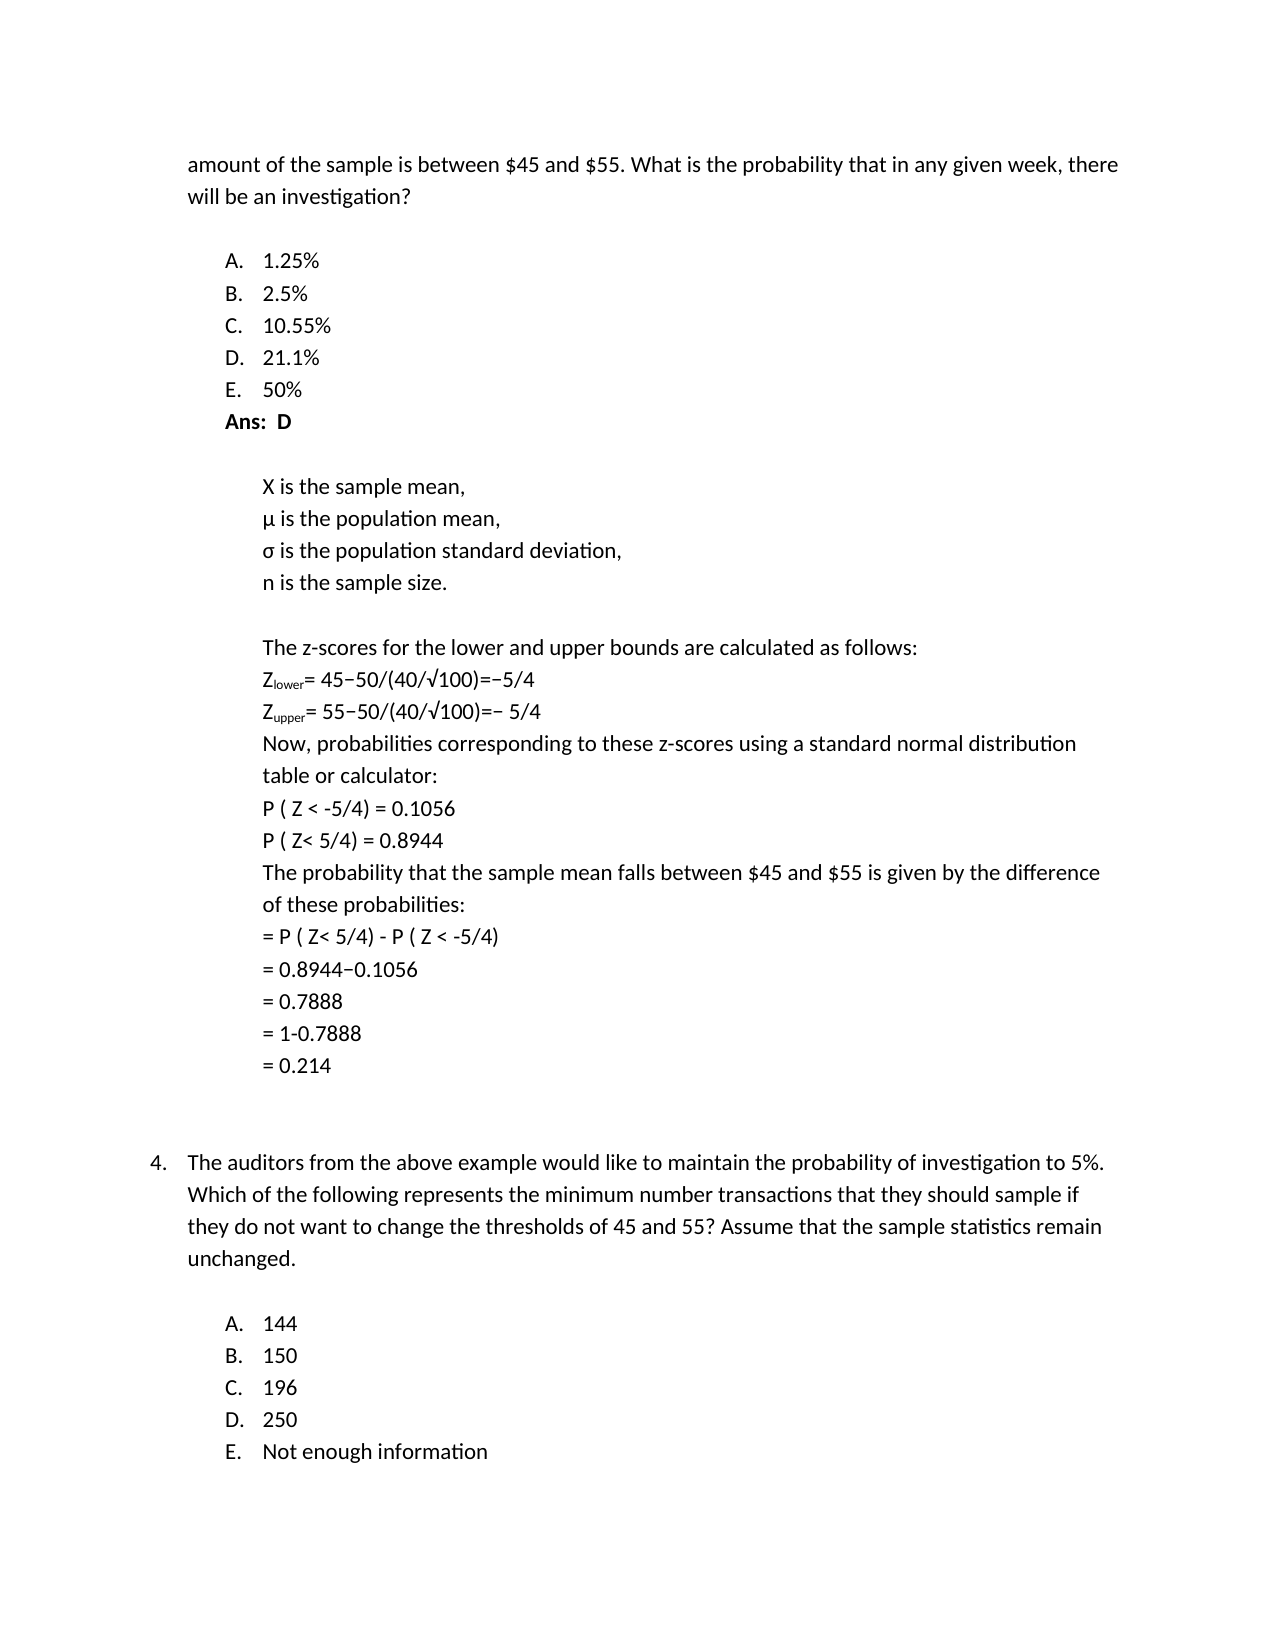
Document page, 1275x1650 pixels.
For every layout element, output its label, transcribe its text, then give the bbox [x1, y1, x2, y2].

text = P ( Z< 5/4) - P ( Z < -5/4) [262, 922, 1125, 951]
text Ans: D [150, 407, 1125, 436]
list 196 [225, 1373, 1125, 1401]
list 150 [225, 1341, 1125, 1369]
list The auditors from the above example would like to maintain the probability of investigation to 5%. Which of the following represents the minimum number transactions that they should sample if they do not want to change the thresholds of 45 and 55? Assume that the sample statistics remain unchanged. [150, 1148, 1125, 1272]
list 50% [225, 375, 1125, 403]
list 1.25% [225, 247, 1125, 274]
text n is the sample size. [262, 568, 1125, 596]
text Zupper​= 55−50/(40/√100)​=− 5/4 [262, 697, 1125, 725]
text Now, probabilities corresponding to these z-scores using a standard normal distribution table or calculator: [262, 729, 1125, 789]
text μ is the population mean, [262, 504, 1125, 532]
text P ( Z < -5/4) = 0.1056 [262, 794, 1125, 822]
text P ( Z< 5/4) = 0.8944 [262, 826, 1125, 854]
list 144 [225, 1309, 1125, 1337]
list 2.5% [225, 279, 1125, 307]
text = 0.8944−0.1056 [262, 955, 1125, 983]
text = 1-0.7888 [262, 1019, 1125, 1047]
list 250 [225, 1405, 1125, 1433]
text X is the sample mean, [262, 472, 1125, 500]
list Not enough information [225, 1437, 1125, 1466]
list 10.55% [225, 311, 1125, 339]
text σ is the population standard deviation, [262, 536, 1125, 564]
text = 0.214 [262, 1051, 1125, 1079]
list 21.1% [225, 343, 1125, 371]
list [150, 150, 1125, 210]
text The z-scores for the lower and upper bounds are calculated as follows: [262, 633, 1125, 661]
text The probability that the sample mean falls between $45 and $55 is given by the difference of these probabilities: [262, 858, 1125, 918]
text Zlower​= ​45−50/(40/√100)​=−5/4 [262, 665, 1125, 693]
text = 0.7888 [262, 987, 1125, 1015]
